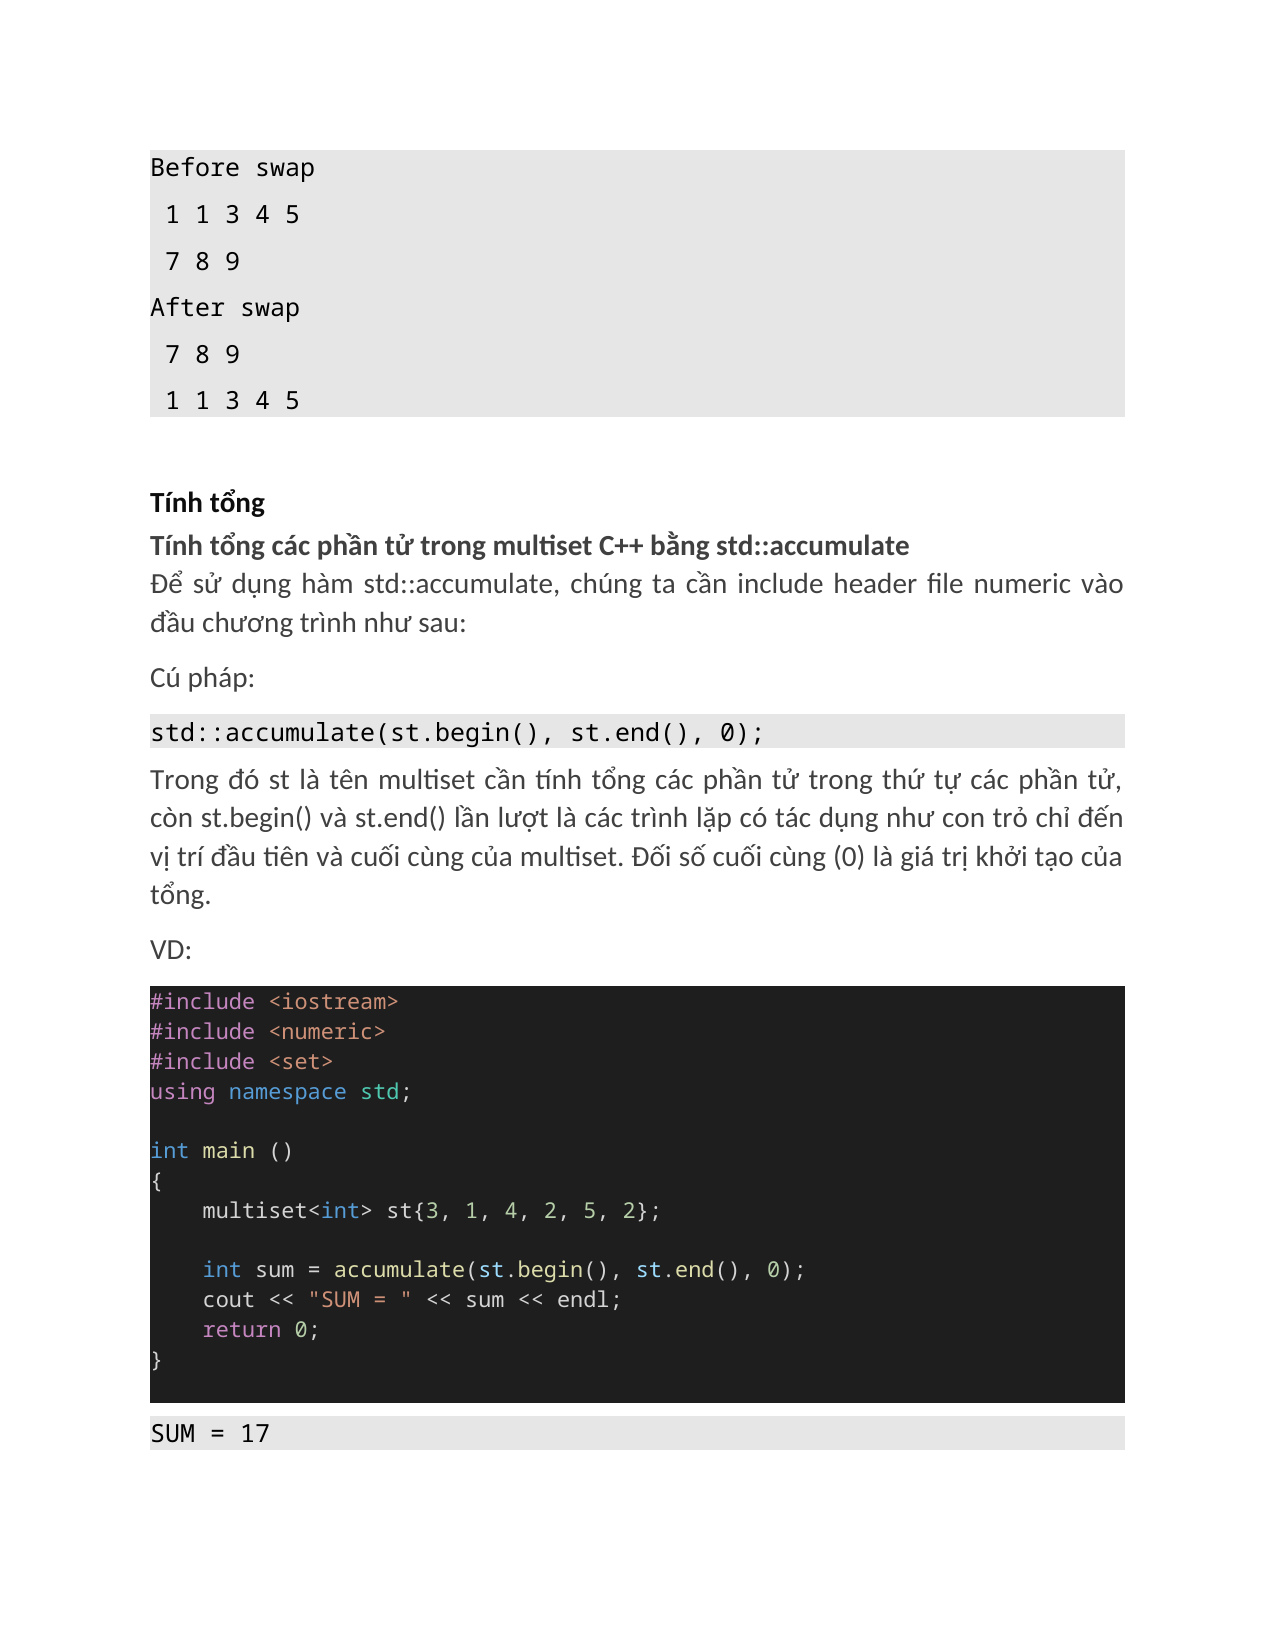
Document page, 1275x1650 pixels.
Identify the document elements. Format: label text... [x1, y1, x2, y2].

text VD: [150, 931, 1125, 967]
text #include <set> [150, 1046, 1125, 1076]
text int main () [150, 1135, 1125, 1165]
text SUM = 17 [150, 1416, 1125, 1450]
text Trong đó st là tên multiset cần tính tổng các phần tử trong thứ tự các phần tử, còn st.begin() và st.end() lần lượt là các trình lặp có tác dụng như con trỏ chỉ đến vị trí đầu tiên và cuối cùng của multiset. Đối số cuối cùng (0) là giá trị khởi tạo của tổng. [150, 761, 1125, 912]
text std::accumulate(st.begin(), st.end(), 0); [150, 714, 1125, 748]
text 7 8 9 [150, 243, 1125, 277]
text After swap [150, 290, 1125, 324]
text multiset<int> st{3, 1, 4, 2, 5, 2}; [150, 1195, 1125, 1224]
text cout << "SUM = " << sum << endl; [150, 1284, 1125, 1314]
text #include <iostream> [150, 986, 1125, 1016]
subtitle Tính tổng các phần tử trong multiset C++ bằng std::accumulate [150, 527, 1125, 563]
text using namespace std; [150, 1076, 1125, 1105]
text Cú pháp: [150, 659, 1125, 695]
text { [150, 1165, 1125, 1195]
text Before swap [150, 150, 1125, 184]
text int sum = accumulate(st.begin(), st.end(), 0); [150, 1254, 1125, 1284]
text } [150, 1344, 1125, 1373]
subtitle Tính tổng [150, 484, 1125, 520]
text return 0; [150, 1314, 1125, 1344]
text #include <numeric> [150, 1016, 1125, 1046]
text 1 1 3 4 5 [150, 197, 1125, 231]
text 1 1 3 4 5 [150, 383, 1125, 417]
text Để sử dụng hàm std::accumulate, chúng ta cần include header file numeric vào đầu chương trình như sau: [150, 566, 1125, 639]
text 7 8 9 [150, 336, 1125, 370]
